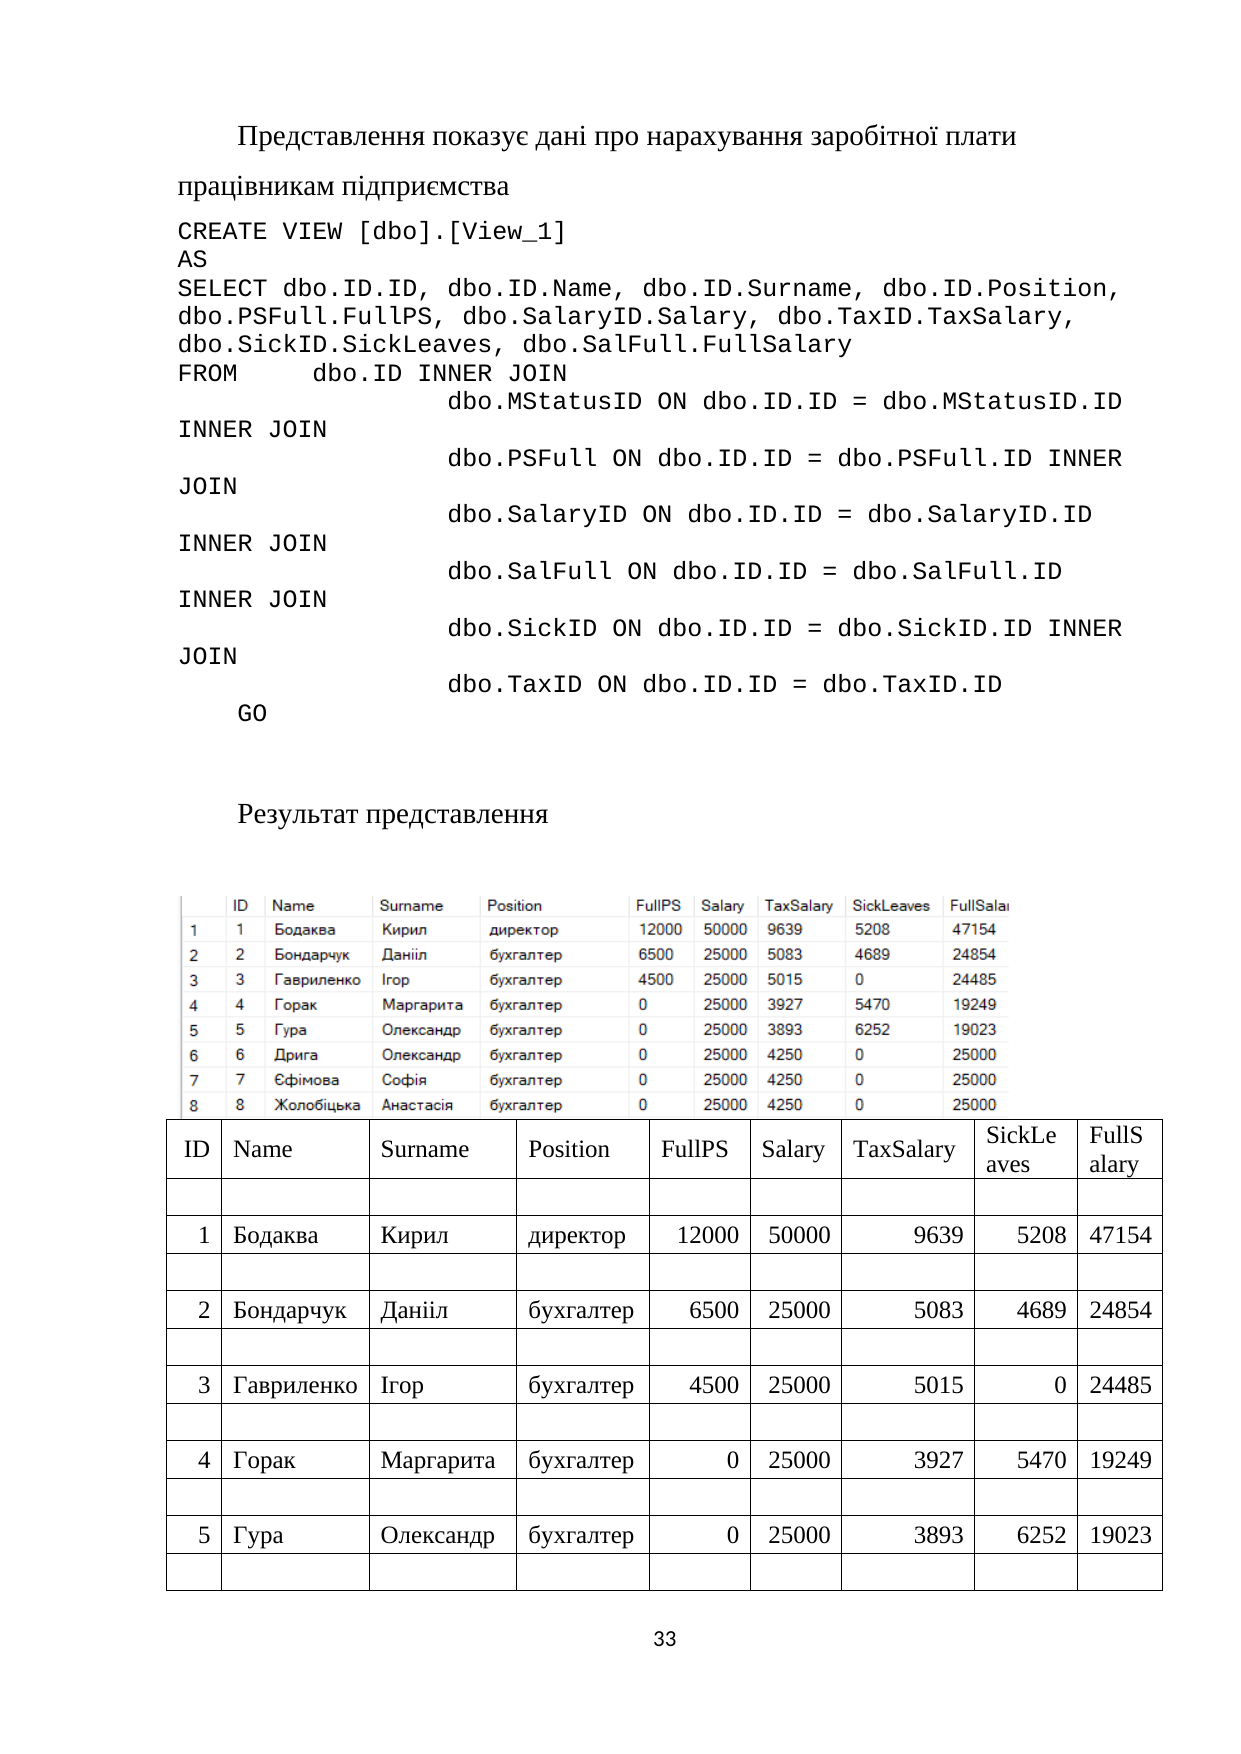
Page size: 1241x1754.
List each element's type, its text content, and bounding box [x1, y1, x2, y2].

table_cell 9639 [842, 1216, 974, 1252]
table_cell [370, 1554, 516, 1590]
table_cell [842, 1479, 974, 1515]
table_cell [517, 1329, 649, 1365]
table_cell [751, 1179, 841, 1215]
table_cell 25000 [751, 1516, 841, 1552]
table_cell 25000 [751, 1291, 841, 1327]
table_header SickLeaves [975, 1120, 1077, 1177]
table_cell [517, 1554, 649, 1590]
table_cell [650, 1254, 750, 1290]
table_cell [222, 1329, 369, 1365]
table_cell Бондарчук [222, 1291, 369, 1327]
table_cell [167, 1329, 221, 1365]
table_cell [751, 1479, 841, 1515]
table_cell 6252 [975, 1516, 1077, 1552]
table_cell [167, 1404, 221, 1440]
table_cell 4500 [650, 1366, 750, 1402]
table_cell [975, 1179, 1077, 1215]
table_cell [975, 1254, 1077, 1290]
table_cell 24854 [1078, 1291, 1162, 1327]
table_cell [370, 1479, 516, 1515]
table_cell [222, 1554, 369, 1590]
table_cell 5 [167, 1516, 221, 1552]
table_cell [975, 1479, 1077, 1515]
table_cell 24485 [1078, 1366, 1162, 1402]
table_cell [370, 1179, 516, 1215]
table_cell [751, 1554, 841, 1590]
table_cell [167, 1179, 221, 1215]
table_header TaxSalary [842, 1120, 974, 1177]
text CREATE VIEW [dbo].[View_1] [177, 219, 1152, 247]
table_cell бухгалтер [517, 1516, 649, 1552]
table_cell [842, 1179, 974, 1215]
table_cell директор [517, 1216, 649, 1252]
table_cell [975, 1554, 1077, 1590]
table_cell [517, 1404, 649, 1440]
table_cell [1078, 1479, 1162, 1515]
text dbo.SickID ON dbo.ID.ID = dbo.SickID.ID INNER JOIN [177, 615, 1152, 672]
table_cell [650, 1329, 750, 1365]
table_cell бухгалтер [517, 1291, 649, 1327]
table_cell 50000 [751, 1216, 841, 1252]
table_cell бухгалтер [517, 1366, 649, 1402]
table_cell 4 [167, 1441, 221, 1477]
table_cell 47154 [1078, 1216, 1162, 1252]
table_cell [370, 1254, 516, 1290]
text Представлення показує дані про нарахування заробітної плати працівникам підприємства [177, 118, 1144, 202]
table_cell [650, 1404, 750, 1440]
table_cell 19023 [1078, 1516, 1162, 1552]
table_cell [650, 1479, 750, 1515]
table_cell [167, 1254, 221, 1290]
text FROM dbo.ID INNER JOIN [177, 360, 1152, 389]
table_header Name [222, 1120, 369, 1177]
table_cell [167, 1554, 221, 1590]
table_cell Данііл [370, 1291, 516, 1327]
text GO [177, 700, 1144, 729]
table_cell [1078, 1254, 1162, 1290]
table_cell 0 [650, 1516, 750, 1552]
table_cell 0 [975, 1366, 1077, 1402]
table_cell 6500 [650, 1291, 750, 1327]
table_cell [975, 1329, 1077, 1365]
table_cell 4689 [975, 1291, 1077, 1327]
table_cell [842, 1254, 974, 1290]
table_cell [222, 1254, 369, 1290]
table_cell [1078, 1329, 1162, 1365]
table_cell 3893 [842, 1516, 974, 1552]
table_cell [975, 1404, 1077, 1440]
table_cell [1078, 1404, 1162, 1440]
table_cell Кирил [370, 1216, 516, 1252]
table_cell [650, 1179, 750, 1215]
table_cell 3 [167, 1366, 221, 1402]
table_cell [222, 1479, 369, 1515]
table_header FullPS [650, 1120, 750, 1177]
table_cell [751, 1404, 841, 1440]
table_cell [842, 1554, 974, 1590]
table_cell Ігор [370, 1366, 516, 1402]
table_cell 19249 [1078, 1441, 1162, 1477]
table_header FullSalary [1078, 1120, 1162, 1177]
table_cell Бодаква [222, 1216, 369, 1252]
table_cell [751, 1329, 841, 1365]
text dbo.SalFull ON dbo.ID.ID = dbo.SalFull.ID INNER JOIN [177, 559, 1152, 615]
table_cell 3927 [842, 1441, 974, 1477]
text AS [177, 247, 1152, 275]
table_header Surname [370, 1120, 516, 1177]
table_cell Олександр [370, 1516, 516, 1552]
table_cell [370, 1329, 516, 1365]
table_cell 25000 [751, 1441, 841, 1477]
table_header Salary [751, 1120, 841, 1177]
table_cell Маргарита [370, 1441, 516, 1477]
table_cell [222, 1179, 369, 1215]
table_cell [1078, 1554, 1162, 1590]
table_cell 5470 [975, 1441, 1077, 1477]
table_cell [517, 1179, 649, 1215]
table_cell [517, 1479, 649, 1515]
table_cell Гавриленко [222, 1366, 369, 1402]
table_cell 5208 [975, 1216, 1077, 1252]
table_cell 25000 [751, 1366, 841, 1402]
text Результат представлення [177, 796, 1144, 829]
table_cell 1 [167, 1216, 221, 1252]
table_cell [1078, 1179, 1162, 1215]
table_cell 12000 [650, 1216, 750, 1252]
table_cell [370, 1404, 516, 1440]
table_cell [842, 1329, 974, 1365]
table_cell 5083 [842, 1291, 974, 1327]
table_cell 2 [167, 1291, 221, 1327]
table_cell [650, 1554, 750, 1590]
text dbo.SalaryID ON dbo.ID.ID = dbo.SalaryID.ID INNER JOIN [177, 502, 1152, 559]
table_cell [842, 1404, 974, 1440]
text dbo.TaxID ON dbo.ID.ID = dbo.TaxID.ID [177, 672, 1152, 700]
table_cell 0 [650, 1441, 750, 1477]
table_cell Горак [222, 1441, 369, 1477]
picture [177, 896, 1009, 1119]
table_header ID [167, 1120, 221, 1177]
text SELECT dbo.ID.ID, dbo.ID.Name, dbo.ID.Surname, dbo.ID.Position, dbo.PSFull.FullPS, dbo.SalaryID.Salary, dbo.TaxID.TaxSalary, dbo.SickID.SickLeaves, dbo.SalFull.FullSalary [177, 275, 1152, 360]
text dbo.PSFull ON dbo.ID.ID = dbo.PSFull.ID INNER JOIN [177, 445, 1152, 502]
table_cell 5015 [842, 1366, 974, 1402]
table_cell [751, 1254, 841, 1290]
table_cell [517, 1254, 649, 1290]
table_header Position [517, 1120, 649, 1177]
table_cell Гура [222, 1516, 369, 1552]
table_cell бухгалтер [517, 1441, 649, 1477]
table_cell [222, 1404, 369, 1440]
text dbo.MStatusID ON dbo.ID.ID = dbo.MStatusID.ID INNER JOIN [177, 389, 1152, 445]
table_cell [167, 1479, 221, 1515]
